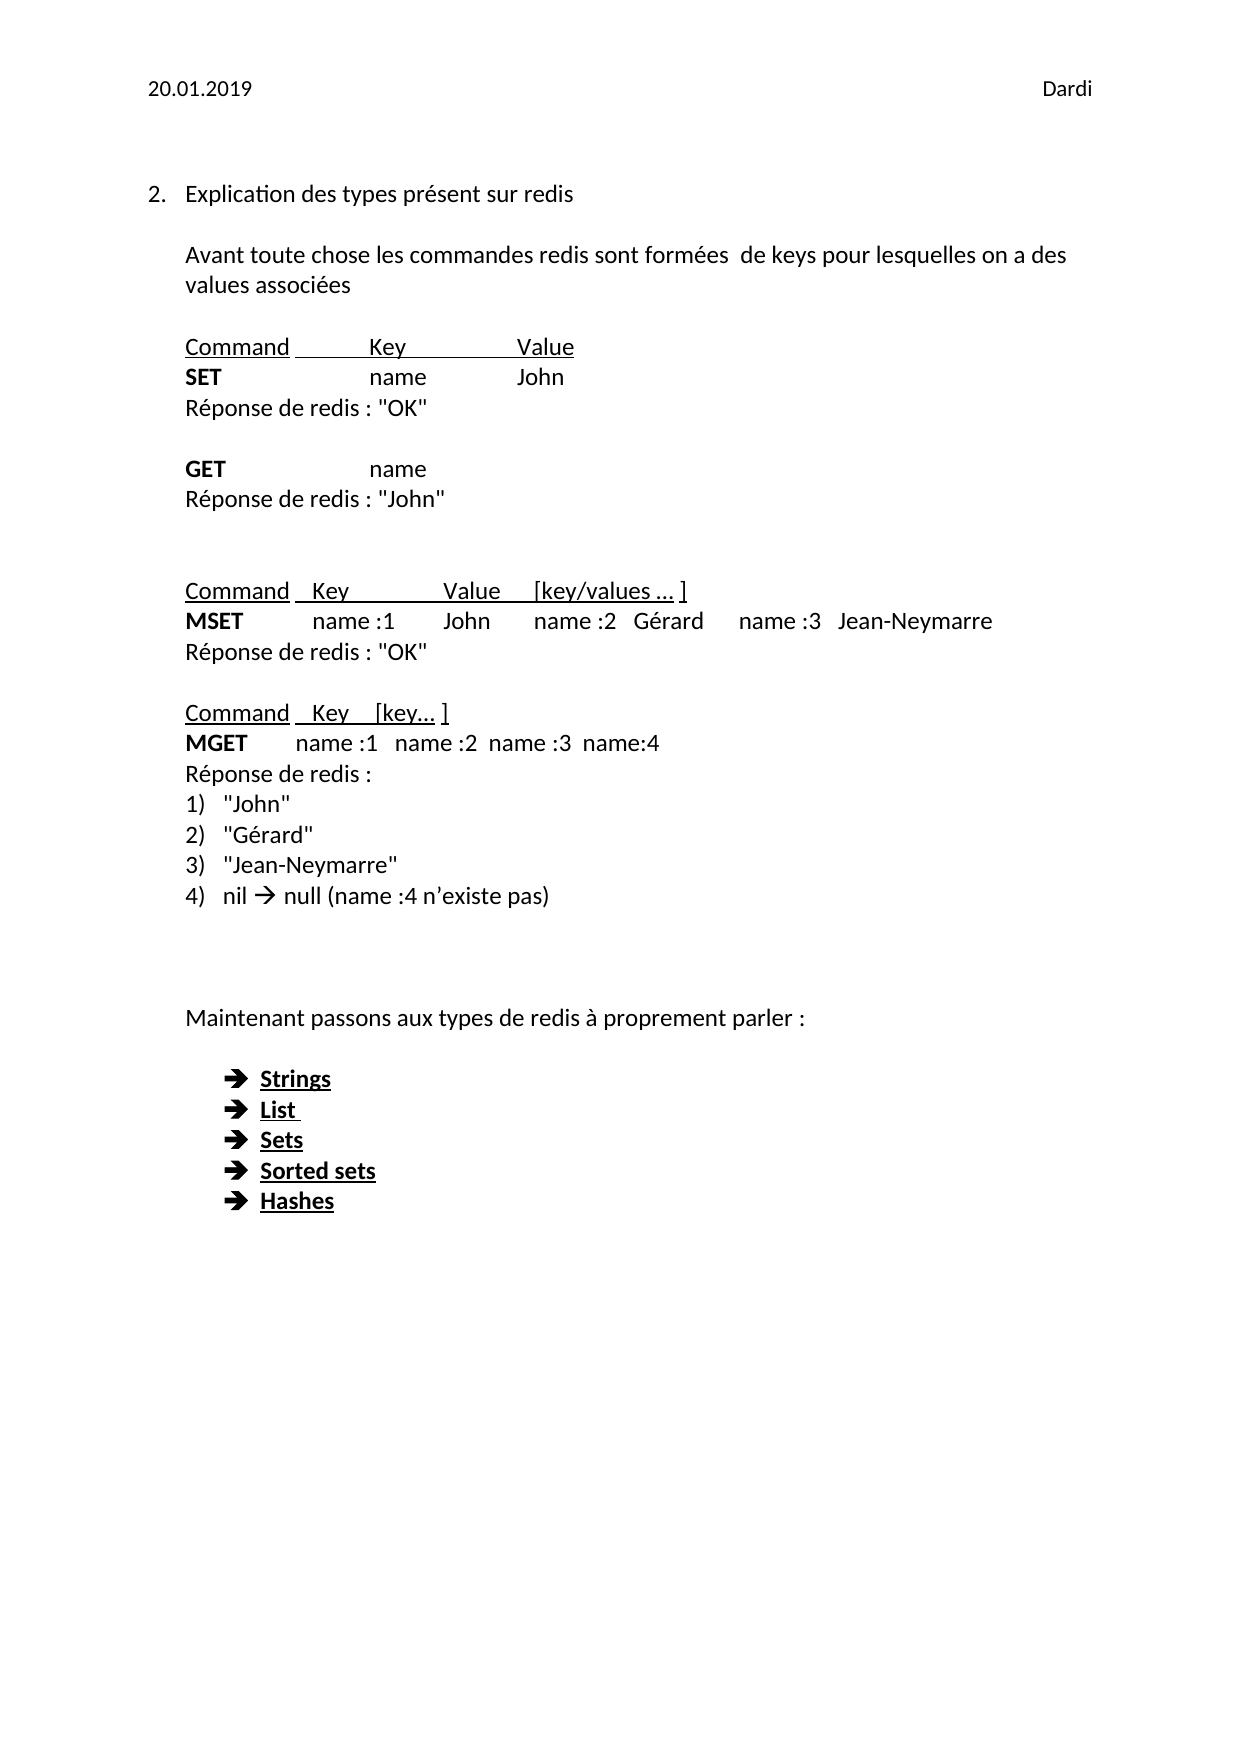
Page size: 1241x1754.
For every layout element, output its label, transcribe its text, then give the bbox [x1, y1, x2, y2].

list Réponse de redis : "OK" [185, 392, 1093, 422]
list Explication des types présent sur redis [148, 178, 1093, 209]
list SET name John [185, 361, 1093, 392]
list Réponse de redis : [185, 758, 1093, 788]
list "John" [185, 788, 1093, 819]
list MGET name :1 name :2 name :3 name:4 [185, 727, 1093, 758]
list nil null (name :4 n’existe pas) [185, 880, 1093, 911]
list List [223, 1094, 1093, 1124]
list Réponse de redis : "John" [185, 483, 1093, 514]
list Maintenant passons aux types de redis à proprement parler : [185, 1002, 1093, 1033]
list Command Key Value [185, 331, 1093, 361]
list Réponse de redis : "OK" [185, 636, 1093, 666]
list Sets [223, 1124, 1093, 1155]
list Sorted sets [223, 1155, 1093, 1185]
list "Jean-Neymarre" [185, 849, 1093, 880]
list "Gérard" [185, 819, 1093, 849]
list Command Key Value [key/values … ] [185, 575, 1093, 605]
list Command Key [key… ] [185, 697, 1093, 727]
list Strings [223, 1063, 1093, 1094]
list Hashes [223, 1185, 1093, 1216]
list MSET name :1 John name :2 Gérard name :3 Jean-Neymarre [185, 605, 1093, 636]
list Avant toute chose les commandes redis sont formées de keys pour lesquelles on a des values associées [185, 239, 1093, 300]
list GET name [185, 453, 1093, 483]
